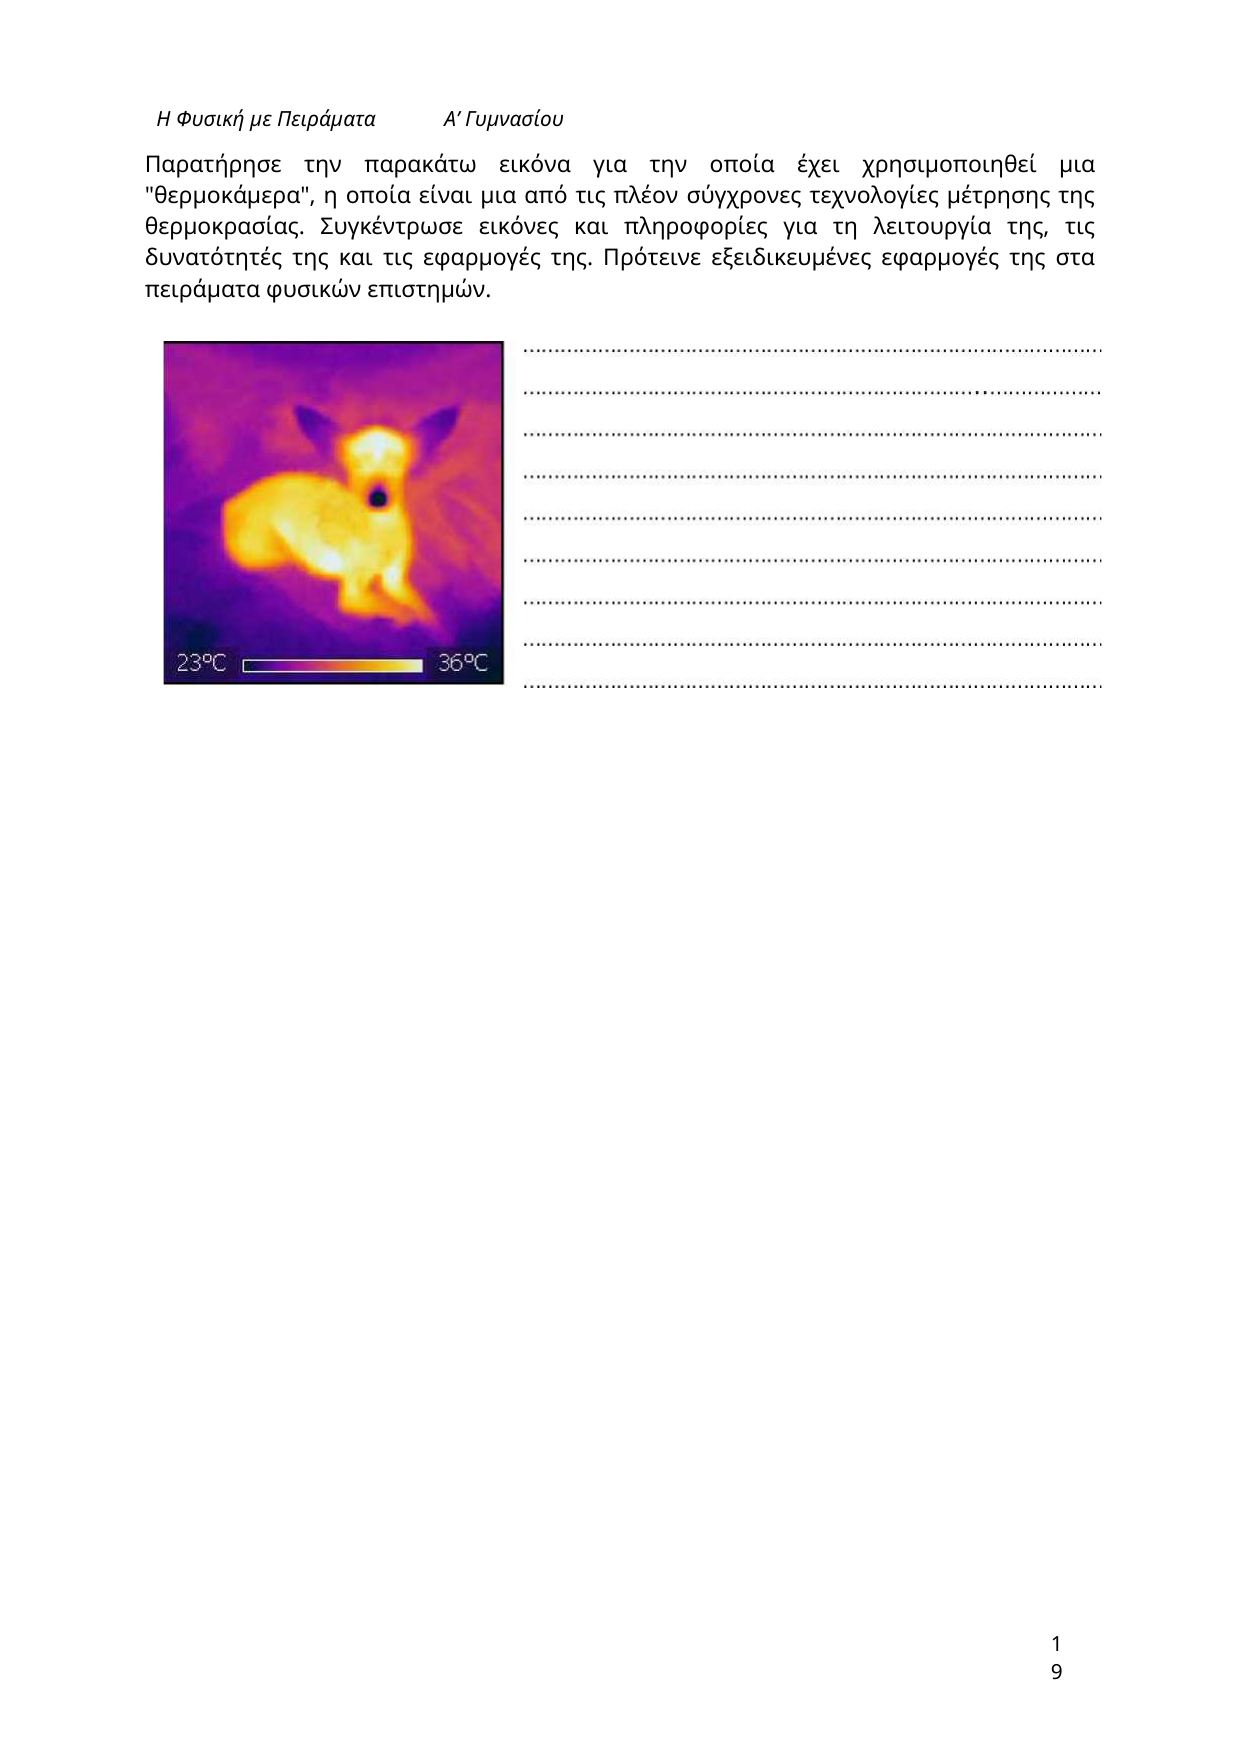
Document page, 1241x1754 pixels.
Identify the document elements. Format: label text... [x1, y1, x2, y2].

text Παρατήρησε την παρακάτω εικόνα για την οποία έχει χρησιμοποιηθεί μια "θερμοκάμερα", η οποία είναι μια από τις πλέον σύγχρονες τεχνολογίες μέτρησης της θερμοκρασίας. Συγκέντρωσε εικόνες και πληροφορίες για τη λειτουργία της, τις δυνατότητές της και τις εφαρμογές της. Πρότεινε εξειδικευμένες εφαρμογές της στα πειράματα φυσικών επιστημών. [144, 148, 1096, 304]
picture [163, 341, 1102, 688]
